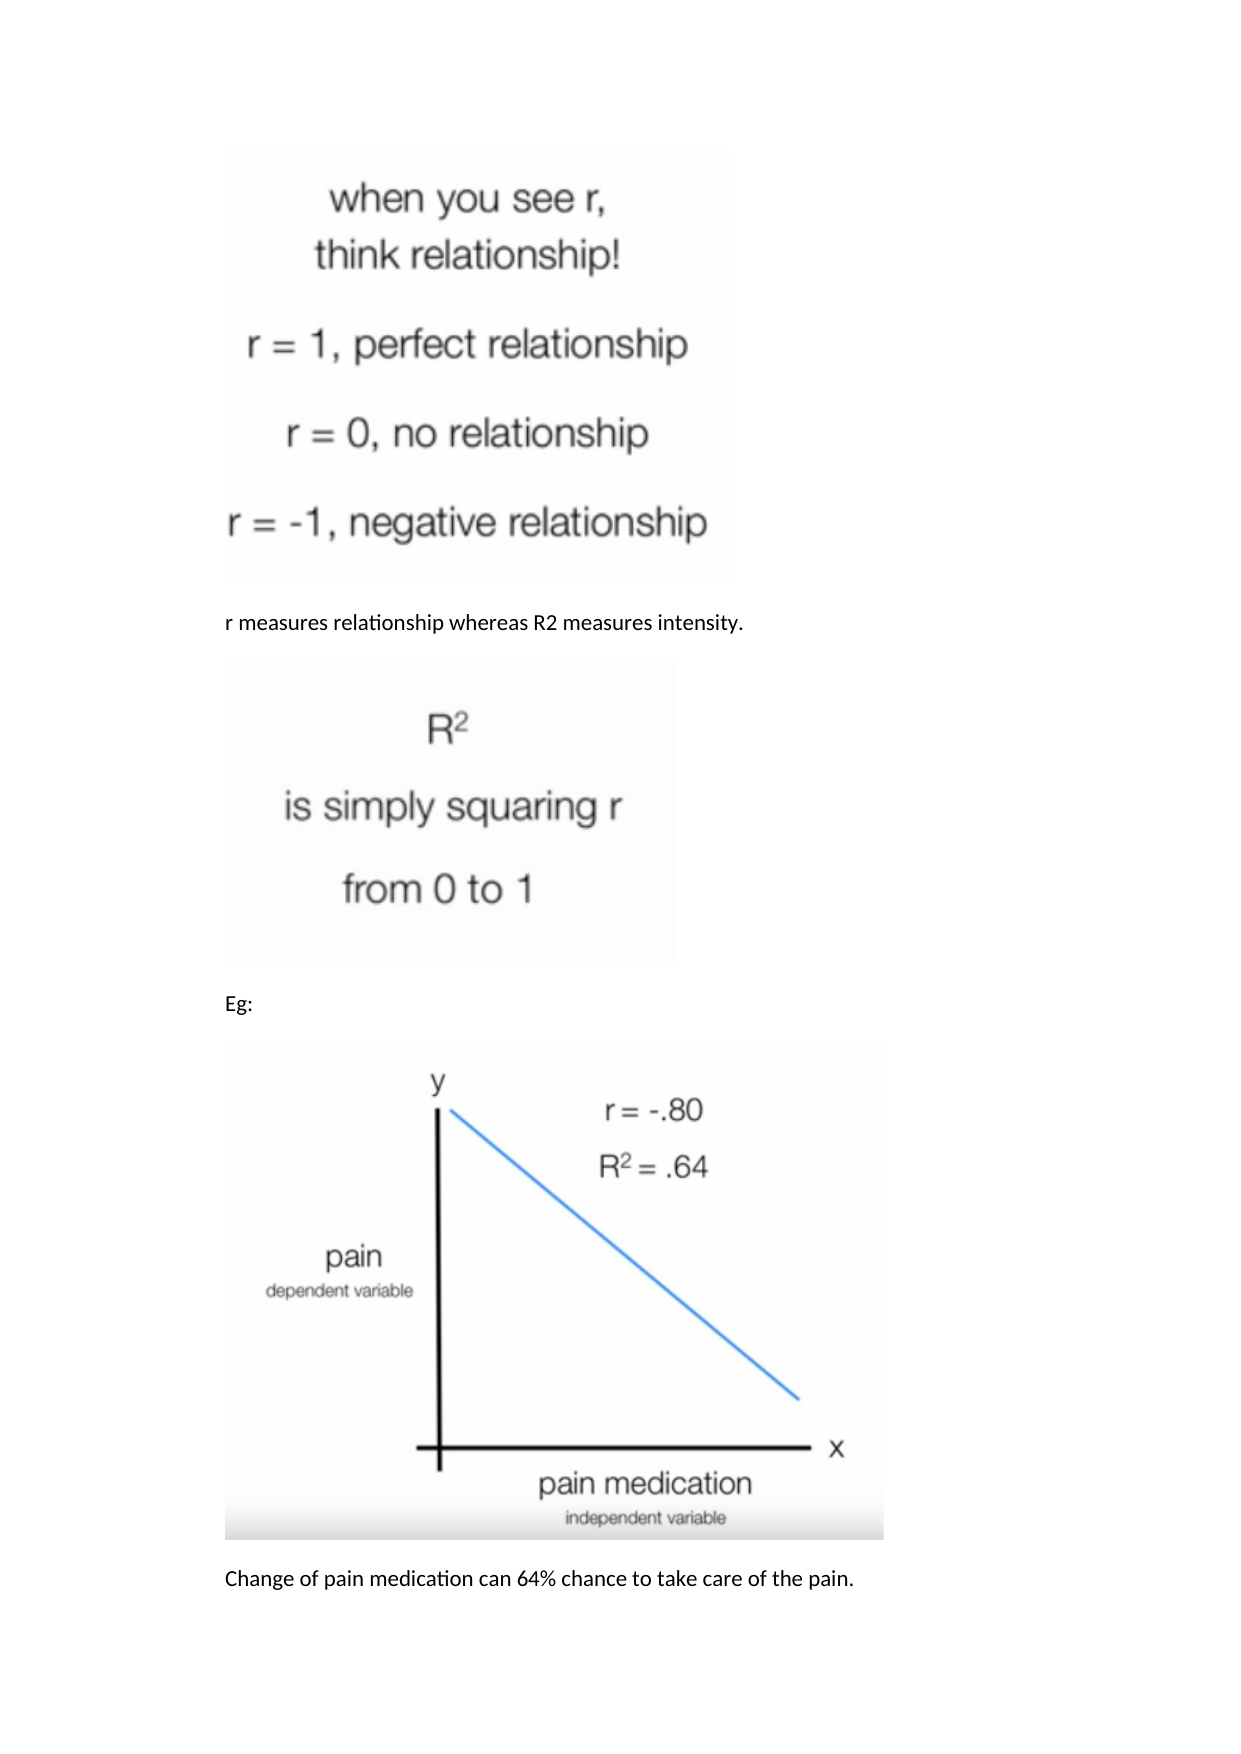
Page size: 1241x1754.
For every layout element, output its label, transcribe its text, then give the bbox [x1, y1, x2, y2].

picture [225, 150, 732, 583]
picture [225, 1042, 884, 1540]
text Eg: [225, 989, 1090, 1017]
text r measures relationship whereas R2 measures intensity. [225, 608, 1090, 636]
text Change of pain medication can 64% chance to take care of the pain. [225, 1564, 1090, 1592]
picture [225, 660, 675, 964]
